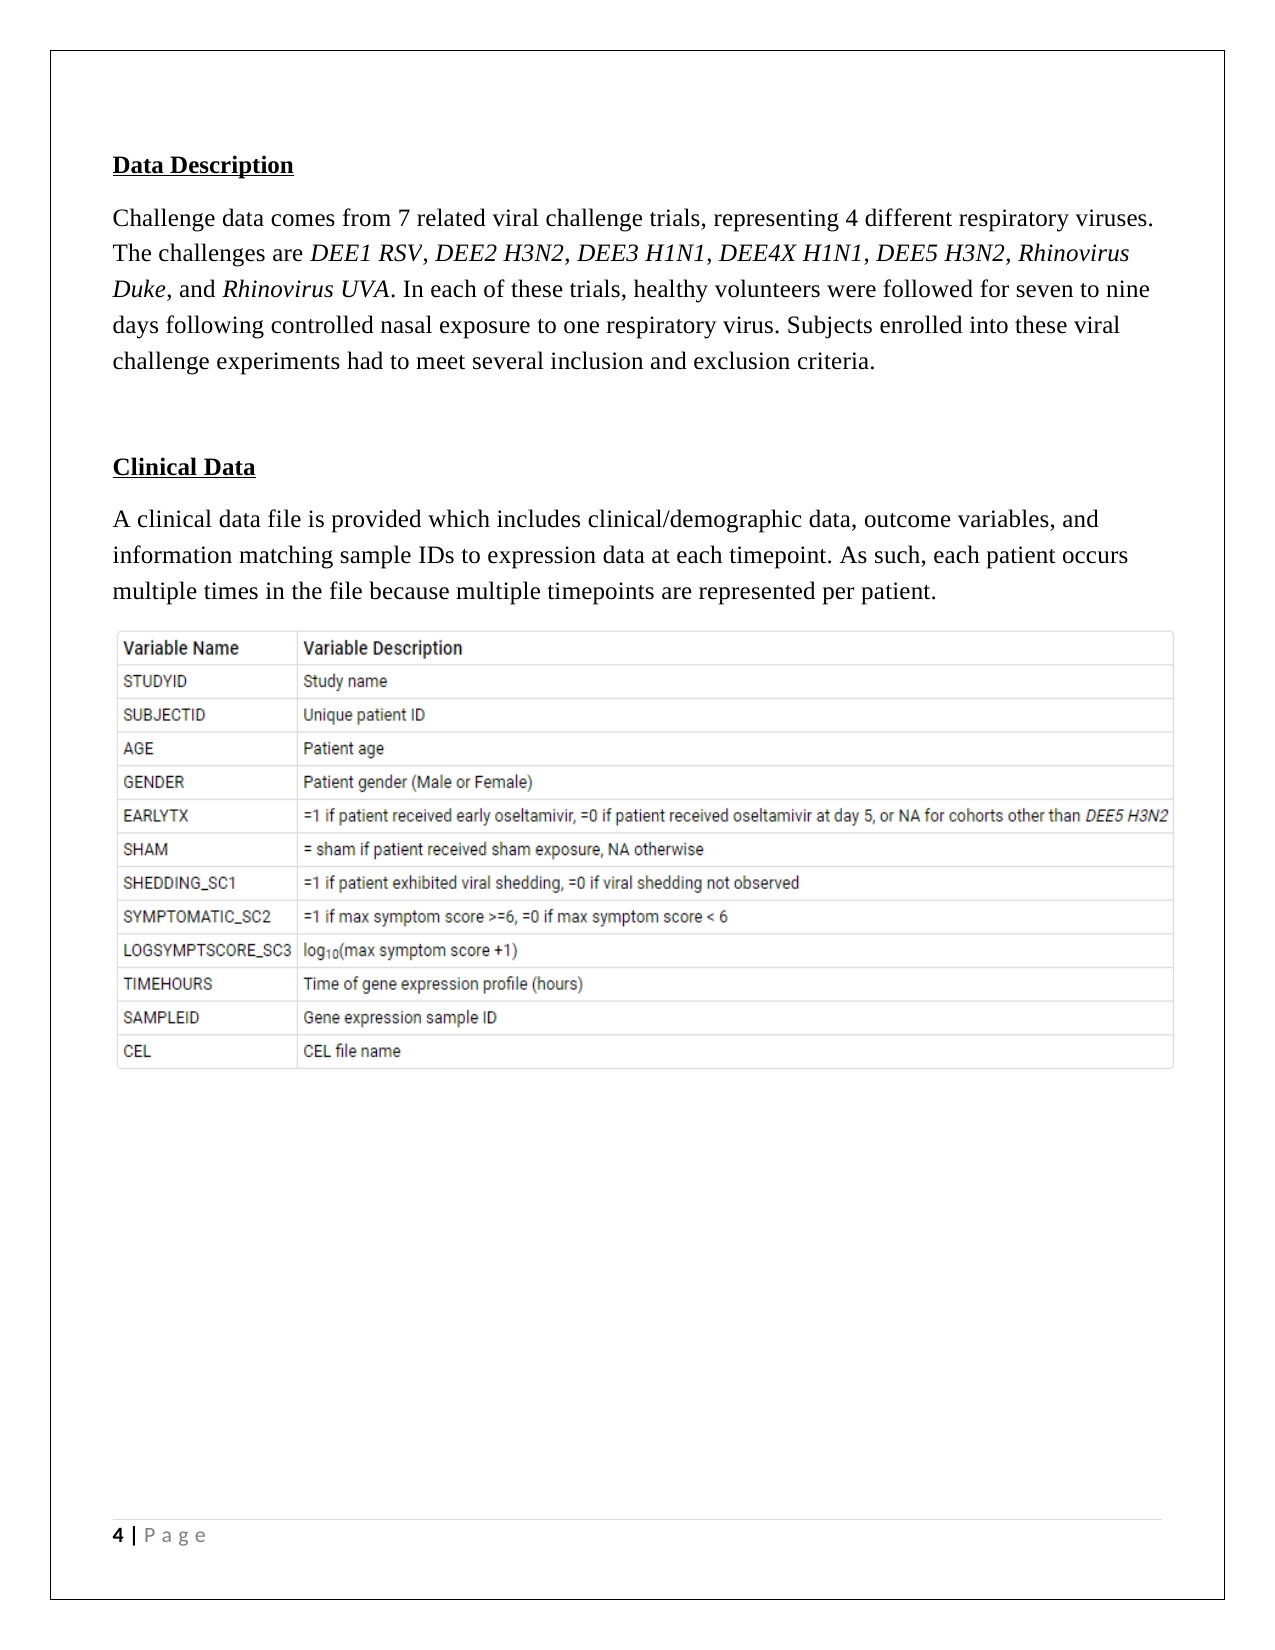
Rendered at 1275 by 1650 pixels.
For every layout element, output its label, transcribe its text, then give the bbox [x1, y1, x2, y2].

text Clinical Data [112, 452, 1162, 480]
text Challenge data comes from 7 related viral challenge trials, representing 4 different respiratory viruses. The challenges are DEE1 RSV, DEE2 H3N2, DEE3 H1N1, DEE4X H1N1, DEE5 H3N2, Rhinovirus Duke, and Rhinovirus UVA. In each of these trials, healthy volunteers were followed for seven to nine days following controlled nasal exposure to one respiratory virus. Subjects enrolled into these viral challenge experiments had to meet several inclusion and exclusion criteria. [112, 203, 1162, 375]
text Data Description [112, 150, 1162, 179]
text A clinical data file is provided which includes clinical/demographic data, outcome variables, and information matching sample IDs to expression data at each timepoint. As such, each patient occurs multiple times in the file because multiple timepoints are represented per patient. [112, 504, 1162, 605]
picture [112, 628, 1189, 1076]
